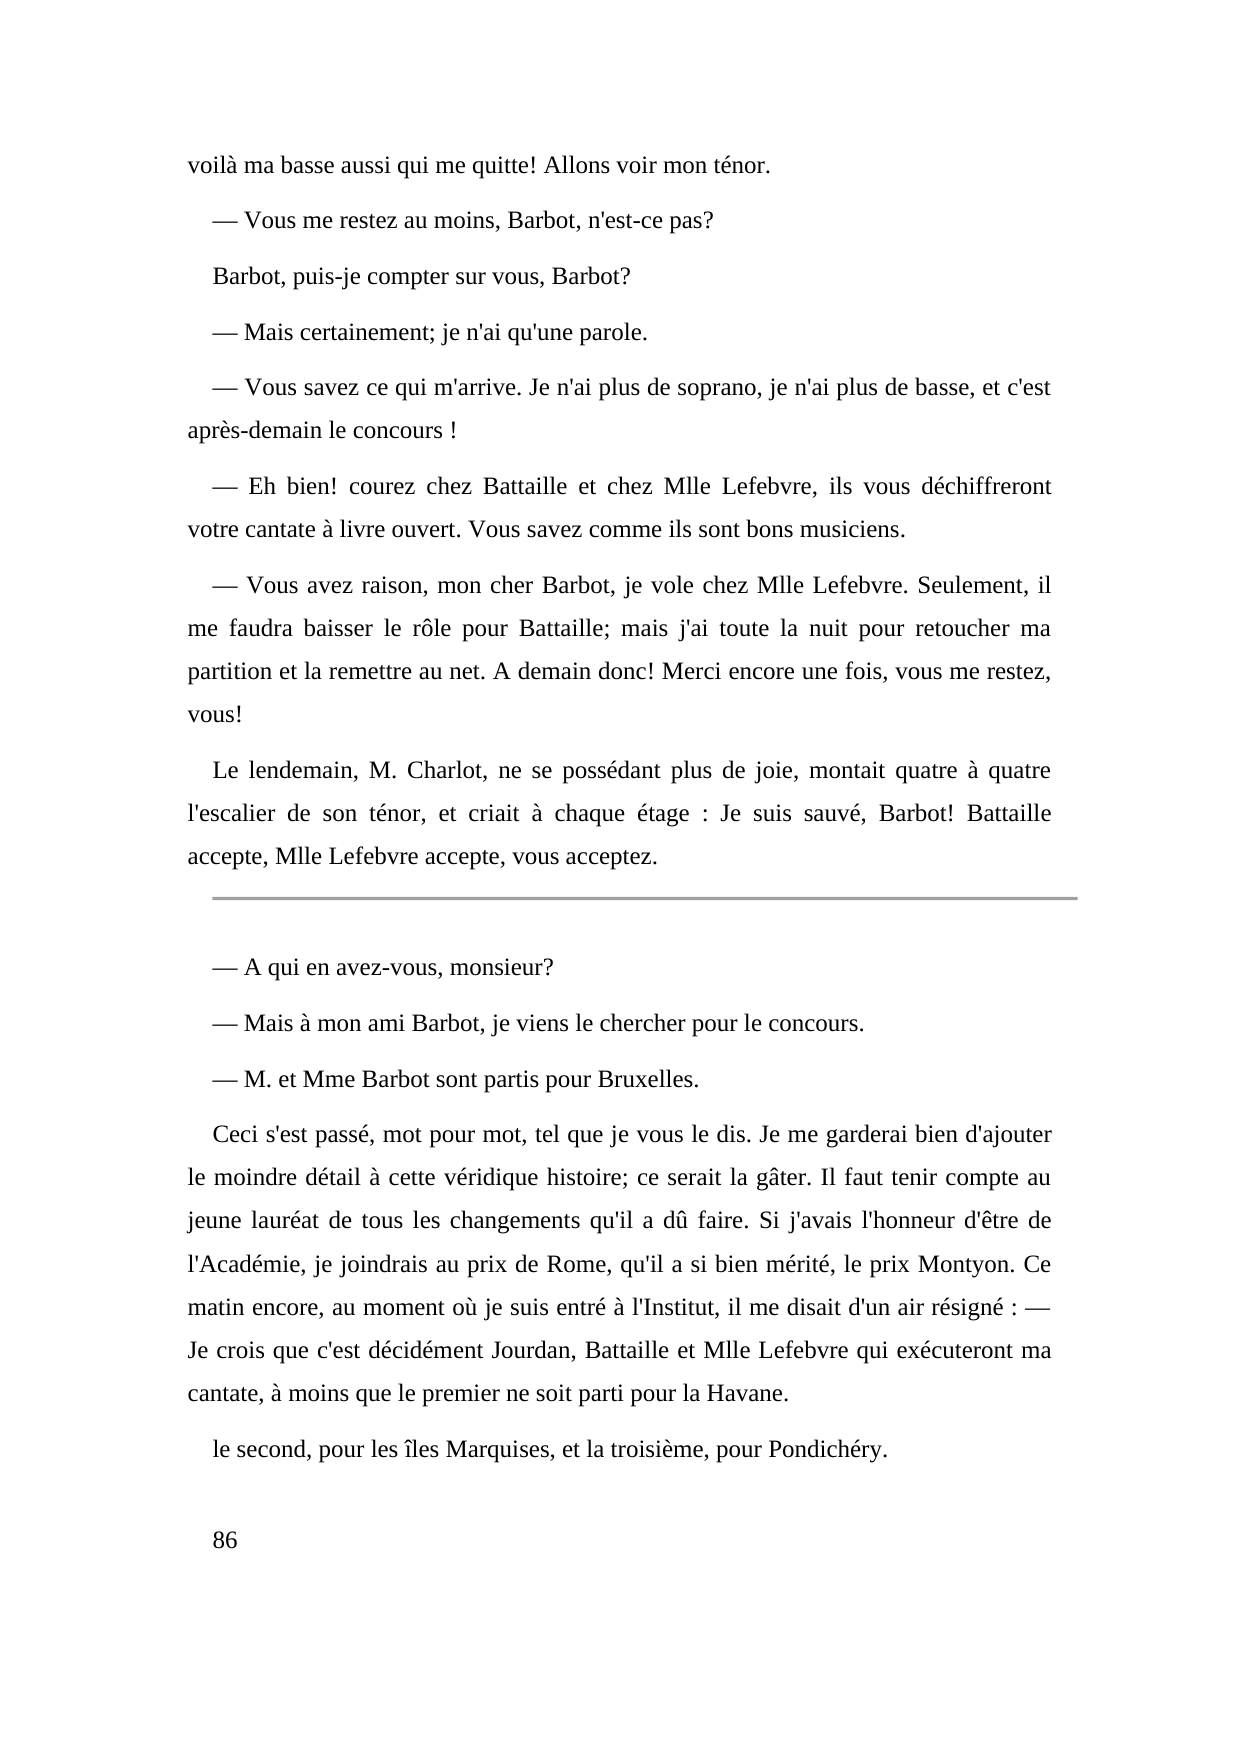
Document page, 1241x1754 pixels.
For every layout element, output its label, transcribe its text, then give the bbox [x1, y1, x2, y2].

text — Vous savez ce qui m'arrive. Je n'ai plus de soprano, je n'ai plus de basse, et c'est après-demain le concours ! [187, 372, 1053, 444]
text Ceci s'est passé, mot pour mot, tel que je vous le dis. Je me garderai bien d'ajouter le moindre détail à cette véridique histoire; ce serait la gâter. Il faut tenir compte au jeune lauréat de tous les changements qu'il a dû faire. Si j'avais l'honneur d'être de l'Académie, je joindrais au prix de Rome, qu'il a si bien mérité, le prix Montyon. Ce matin encore, au moment où je suis entré à l'Institut, il me disait d'un air résigné : — Je crois que c'est décidément Jourdan, Battaille et Mlle Lefebvre qui exécuteront ma cantate, à moins que le premier ne soit parti pour la Havane. [187, 1119, 1053, 1407]
text Le lendemain, M. Charlot, ne se possédant plus de joie, montait quatre à quatre l'escalier de son ténor, et criait à chaque étage : Je suis sauvé, Barbot! Battaille accepte, Mlle Lefebvre accepte, vous acceptez. [187, 755, 1053, 870]
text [187, 150, 1053, 179]
text — Mais à mon ami Barbot, je viens le chercher pour le concours. [187, 1008, 1053, 1037]
text le second, pour les îles Marquises, et la troisième, pour Pondichéry. [187, 1434, 1053, 1462]
text — A qui en avez-vous, monsieur? [187, 952, 1053, 981]
text — Vous avez raison, mon cher Barbot, je vole chez Mlle Lefebvre. Seulement, il me faudra baisser le rôle pour Battaille; mais j'ai toute la nuit pour retoucher ma partition et la remettre au net. A demain donc! Merci encore une fois, vous me restez, vous! [187, 570, 1053, 728]
text — Mais certainement; je n'ai qu'une parole. [187, 317, 1053, 346]
text — Vous me restez au moins, Barbot, n'est-ce pas? [187, 206, 1053, 234]
text — Eh bien! courez chez Battaille et chez Mlle Lefebvre, ils vous déchiffreront votre cantate à livre ouvert. Vous savez comme ils sont bons musiciens. [187, 471, 1053, 543]
text — M. et Mme Barbot sont partis pour Bruxelles. [187, 1064, 1053, 1092]
text Barbot, puis-je compter sur vous, Barbot? [187, 261, 1053, 290]
